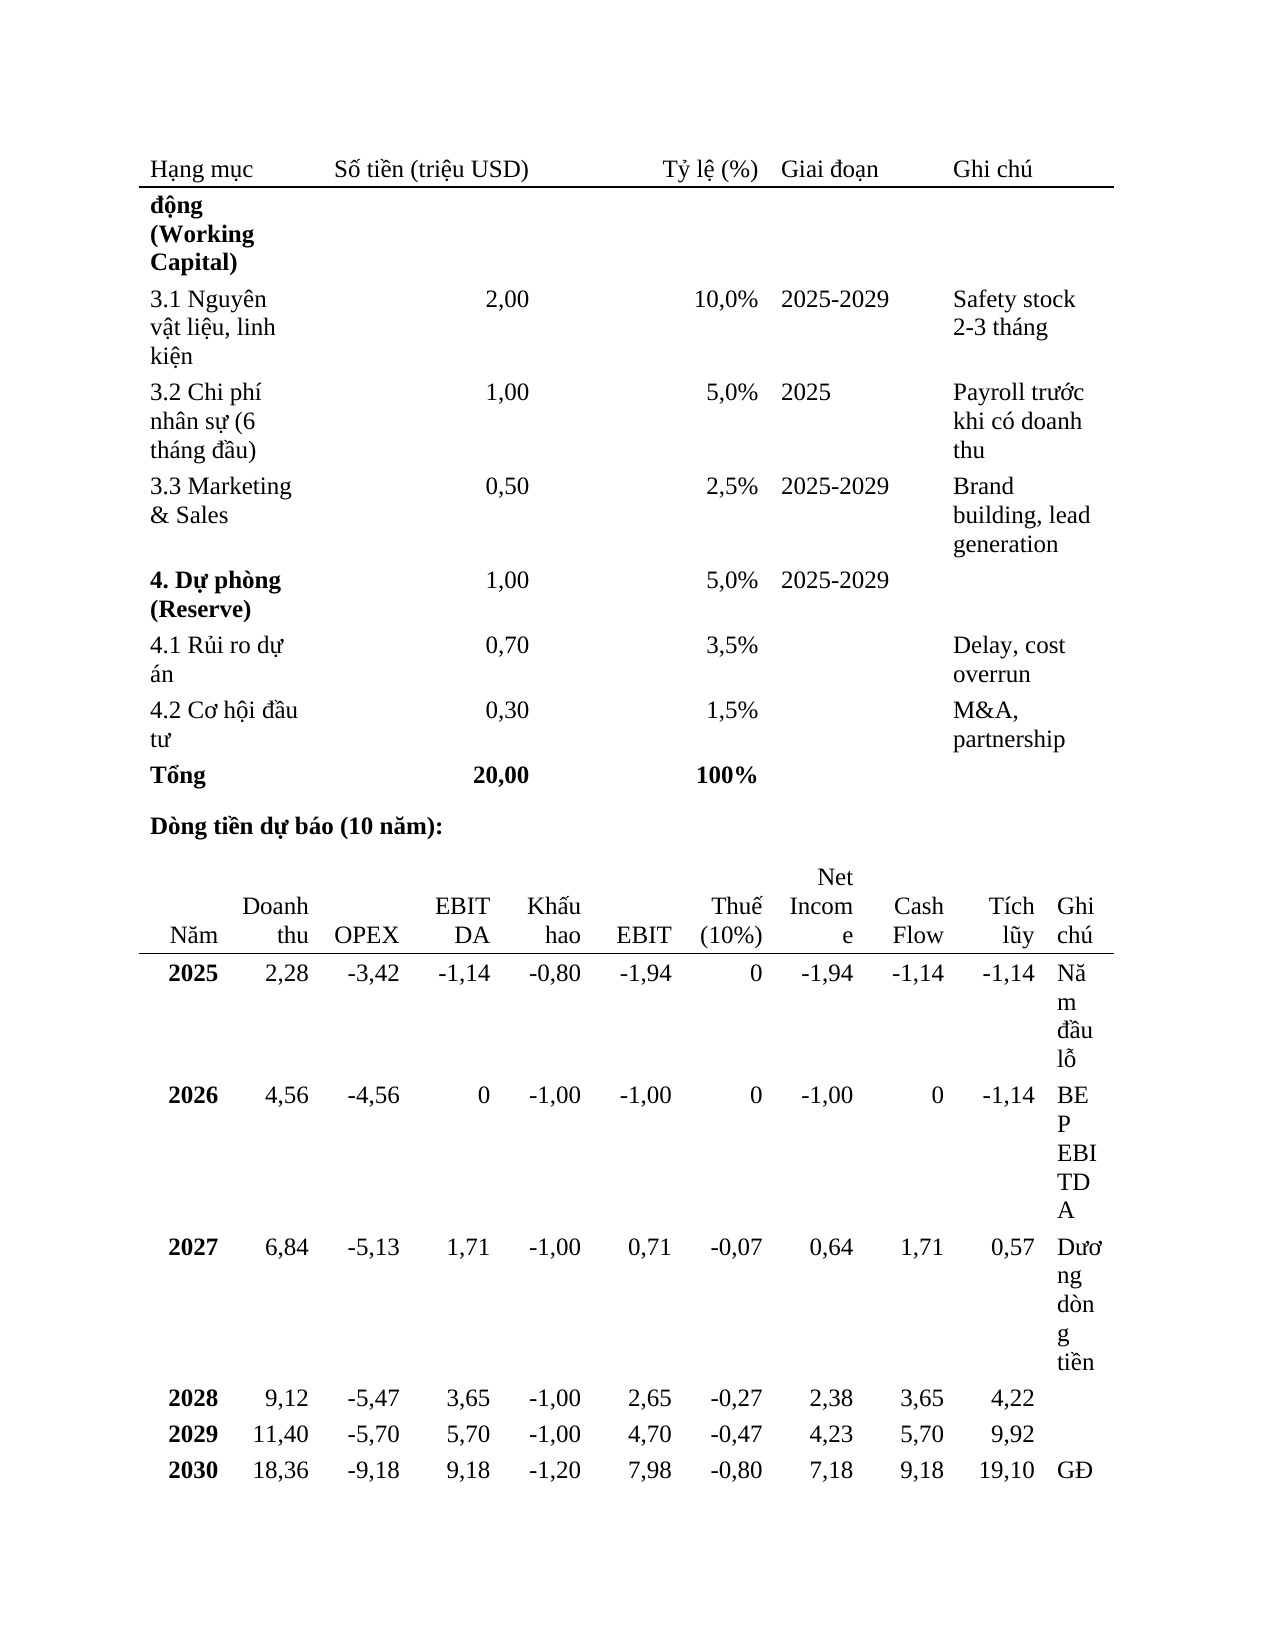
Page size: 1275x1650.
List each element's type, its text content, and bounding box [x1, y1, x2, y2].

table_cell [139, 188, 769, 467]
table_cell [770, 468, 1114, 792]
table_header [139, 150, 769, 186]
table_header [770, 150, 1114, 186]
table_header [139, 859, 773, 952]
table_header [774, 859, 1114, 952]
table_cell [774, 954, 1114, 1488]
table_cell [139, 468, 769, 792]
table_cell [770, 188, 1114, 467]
text Dòng tiền dự báo (10 năm): [150, 811, 1125, 840]
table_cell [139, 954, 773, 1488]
